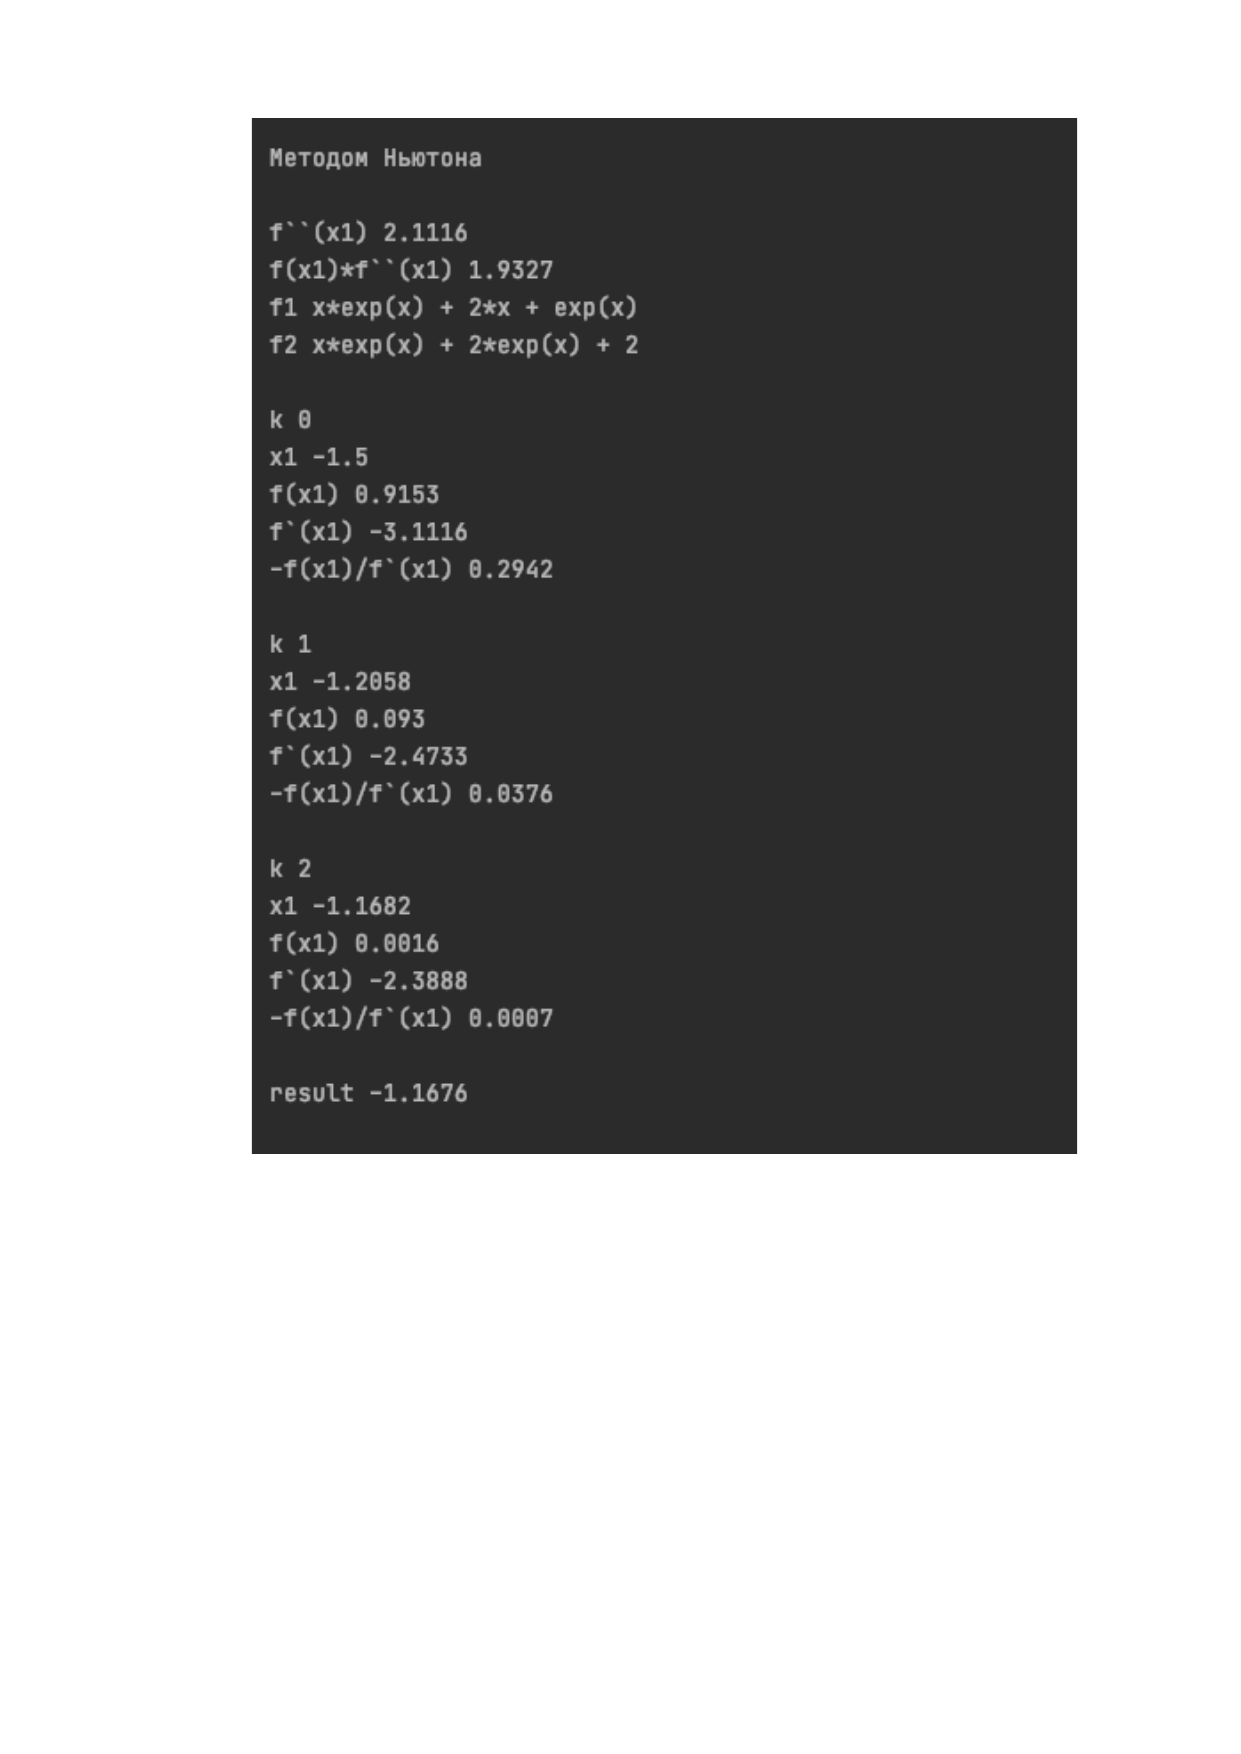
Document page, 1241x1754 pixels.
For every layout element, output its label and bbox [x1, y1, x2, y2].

picture [251, 118, 1078, 1154]
